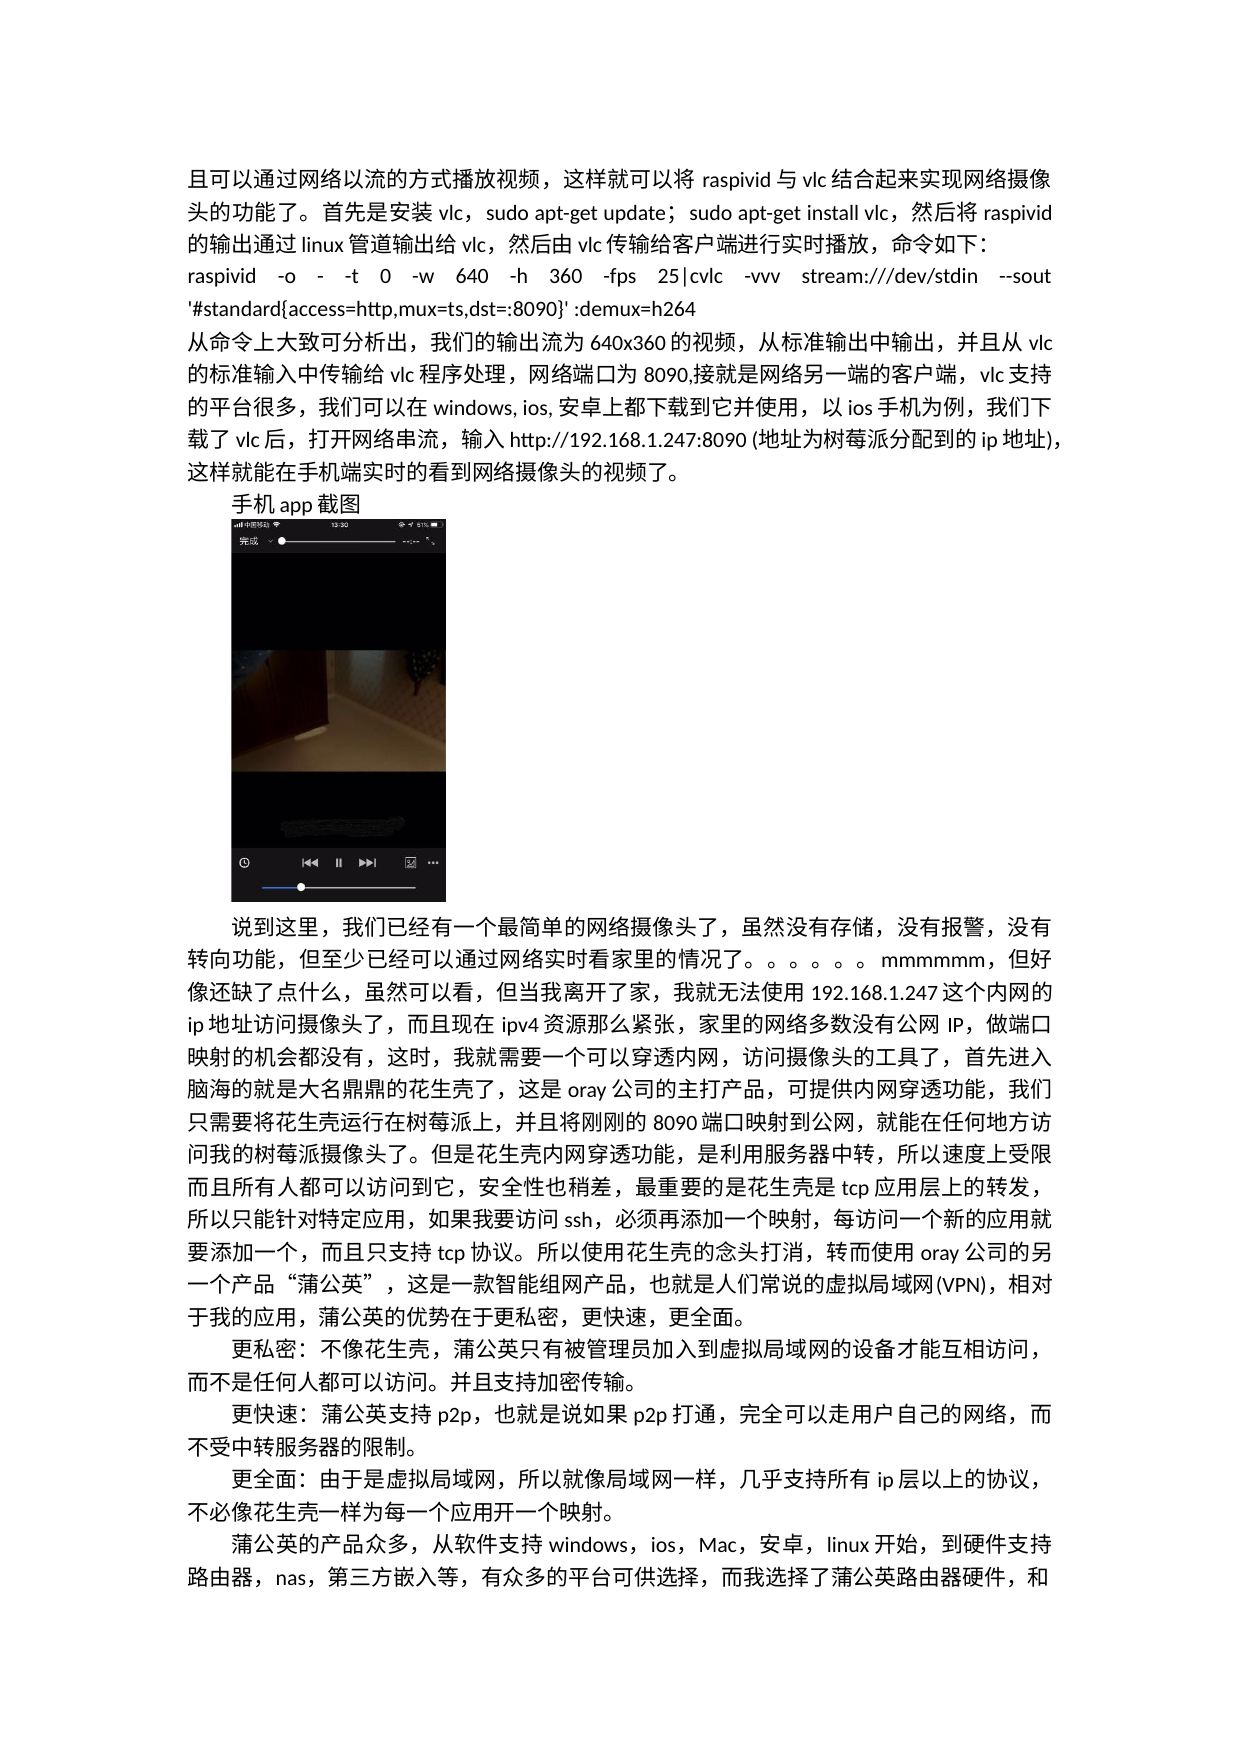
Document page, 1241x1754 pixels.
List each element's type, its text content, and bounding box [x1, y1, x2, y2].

text 更快速：蒲公英支持p2p，也就是说如果p2p打通，完全可以走用户自己的网络，而不受中转服务器的限制。 [187, 1397, 1053, 1462]
text 从命令上大致可分析出，我们的输出流为640x360的视频，从标准输出中输出，并且从vlc的标准输入中传输给vlc程序处理，网络端口为8090,接就是网络另一端的客户端，vlc支持的平台很多，我们可以在windows, ios, 安卓上都下载到它并使用，以ios手机为例，我们下载了vlc后，打开网络串流，输入http://192.168.1.247:8090 (地址为树莓派分配到的ip地址)，这样就能在手机端实时的看到网络摄像头的视频了。 [187, 324, 1053, 487]
text 手机app截图 [187, 487, 1053, 519]
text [187, 1527, 1053, 1592]
text 说到这里，我们已经有一个最简单的网络摄像头了，虽然没有存储，没有报警，没有转向功能，但至少已经可以通过网络实时看家里的情况了。。。。。。mmmmmm，但好像还缺了点什么，虽然可以看，但当我离开了家，我就无法使用192.168.1.247这个内网的ip地址访问摄像头了，而且现在ipv4资源那么紧张，家里的网络多数没有公网IP，做端口映射的机会都没有，这时，我就需要一个可以穿透内网，访问摄像头的工具了，首先进入脑海的就是大名鼎鼎的花生壳了，这是oray公司的主打产品，可提供内网穿透功能，我们只需要将花生壳运行在树莓派上，并且将刚刚的8090端口映射到公网，就能在任何地方访问我的树莓派摄像头了。但是花生壳内网穿透功能，是利用服务器中转，所以速度上受限，而且所有人都可以访问到它，安全性也稍差，最重要的是花生壳是tcp应用层上的转发，所以只能针对特定应用，如果我要访问ssh，必须再添加一个映射，每访问一个新的应用就要添加一个，而且只支持tcp协议。所以使用花生壳的念头打消，转而使用oray公司的另一个产品“蒲公英”，这是一款智能组网产品，也就是人们常说的虚拟局域网(VPN)，相对于我的应用，蒲公英的优势在于更私密，更快速，更全面。 [187, 909, 1053, 1332]
text 更私密：不像花生壳，蒲公英只有被管理员加入到虚拟局域网的设备才能互相访问，而不是任何人都可以访问。并且支持加密传输。 [187, 1332, 1053, 1397]
picture [231, 519, 446, 902]
text raspivid -o - -t 0 -w 640 -h 360 -fps 25|cvlc -vvv stream:///dev/stdin --sout '#standard{access=http,mux=ts,dst=:8090}' :demux=h264 [187, 259, 1053, 324]
text 更全面：由于是虚拟局域网，所以就像局域网一样，几乎支持所有ip层以上的协议，不必像花生壳一样为每一个应用开一个映射。 [187, 1462, 1053, 1527]
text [187, 162, 1053, 259]
